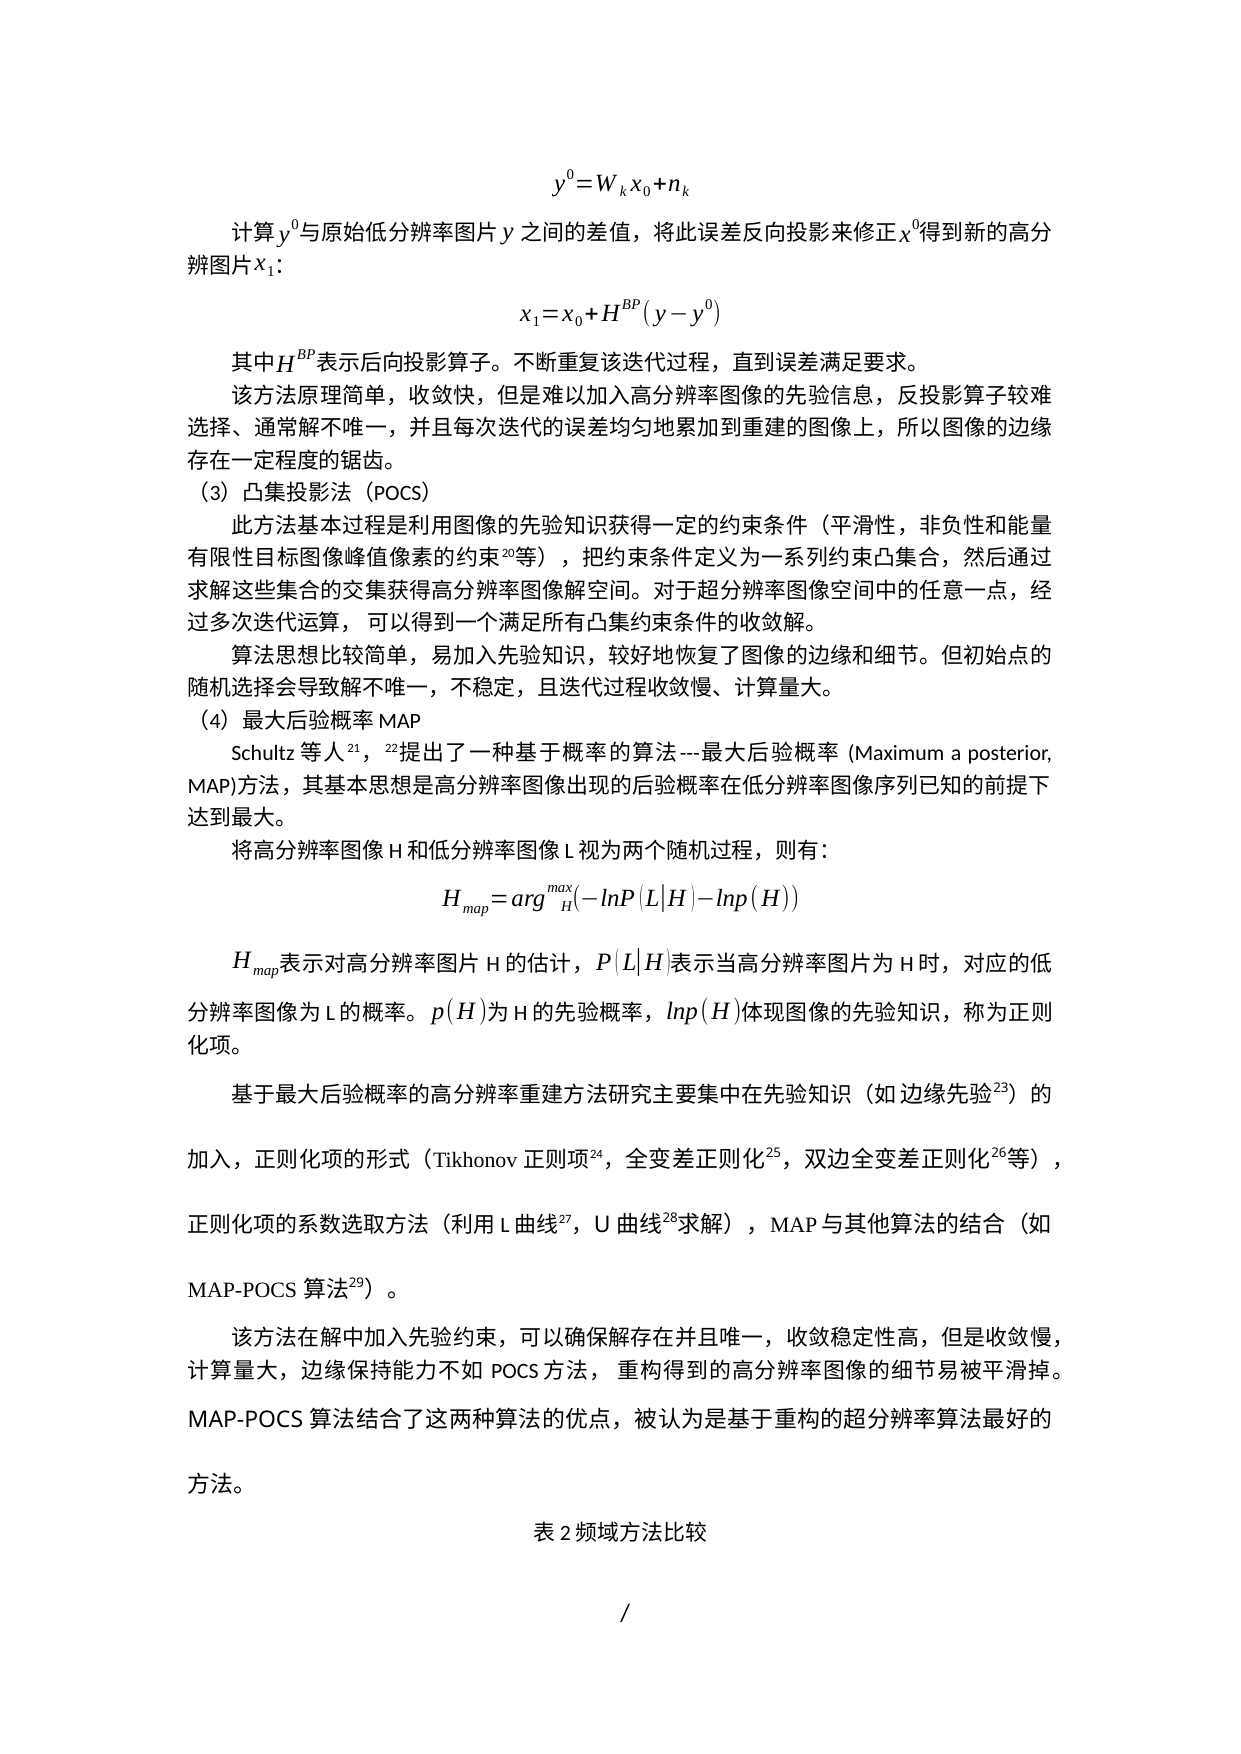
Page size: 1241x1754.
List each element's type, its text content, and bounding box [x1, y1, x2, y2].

text 其中表示后向投影算子。不断重复该迭代过程，直到误差满足要求。 [187, 345, 1053, 377]
text 表2 频域方法比较 [187, 1515, 1053, 1547]
text 计算与原始低分辨率图片 之间的差值，将此误差反向投影来修正得到新的高分辨图片： [187, 215, 1053, 280]
text 表示对高分辨率图片H的估计，表示当高分辨率图片为H时，对应的低分辨率图像为L的概率。为H的先验概率，体现图像的先验知识，称为正则化项。 [187, 930, 1053, 1060]
text 基于最大后验概率的高分辨率重建方法研究主要集中在先验知识（如边缘先验）的加入，正则化项的形式（Tikhonov 正则项，全变差正则化，双边全变差正则化等），正则化项的系数选取方法（利用L 曲线，U 曲线求解），MAP与其他算法的结合（如MAP-POCS 算法）。 [187, 1060, 1053, 1320]
text 该方法在解中加入先验约束，可以确保解存在并且唯一，收敛稳定性高，但是收敛慢，计算量大，边缘保持能力不如 POCS方法， 重构得到的高分辨率图像的细节易被平滑掉。MAP-POCS 算法结合了这两种算法的优点，被认为是基于重构的超分辨率算法最好的方法。 [187, 1320, 1053, 1515]
text 此方法基本过程是利用图像的先验知识获得一定的约束条件（平滑性，非负性和能量有限性目标图像峰值像素的约束等），把约束条件定义为一系列约束凸集合，然后通过求解这些集合的交集获得高分辨率图像解空间。对于超分辨率图像空间中的任意一点，经过多次迭代运算， 可以得到一个满足所有凸集约束条件的收敛解。 [187, 507, 1053, 637]
text Schultz等人，提出了一种基于概率的算法---最大后验概率 (Maximum a posterior, MAP)方法，其基本思想是高分辨率图像出现的后验概率在低分辨率图像序列已知的前提下达到最大。 [187, 735, 1053, 832]
text 该方法原理简单，收敛快，但是难以加入高分辨率图像的先验信息，反投影算子较难选择、通常解不唯一，并且每次迭代的误差均匀地累加到重建的图像上，所以图像的边缘存在一定程度的锯齿。 [187, 377, 1053, 475]
text 将高分辨率图像H和低分辨率图像L 视为两个随机过程，则有： [187, 832, 1053, 865]
text 算法思想比较简单，易加入先验知识，较好地恢复了图像的边缘和细节。但初始点的随机选择会导致解不唯一，不稳定，且迭代过程收敛慢、计算量大。 [187, 637, 1053, 702]
text （4）最大后验概率MAP [187, 702, 1053, 735]
text （3）凸集投影法（POCS） [187, 475, 1053, 507]
